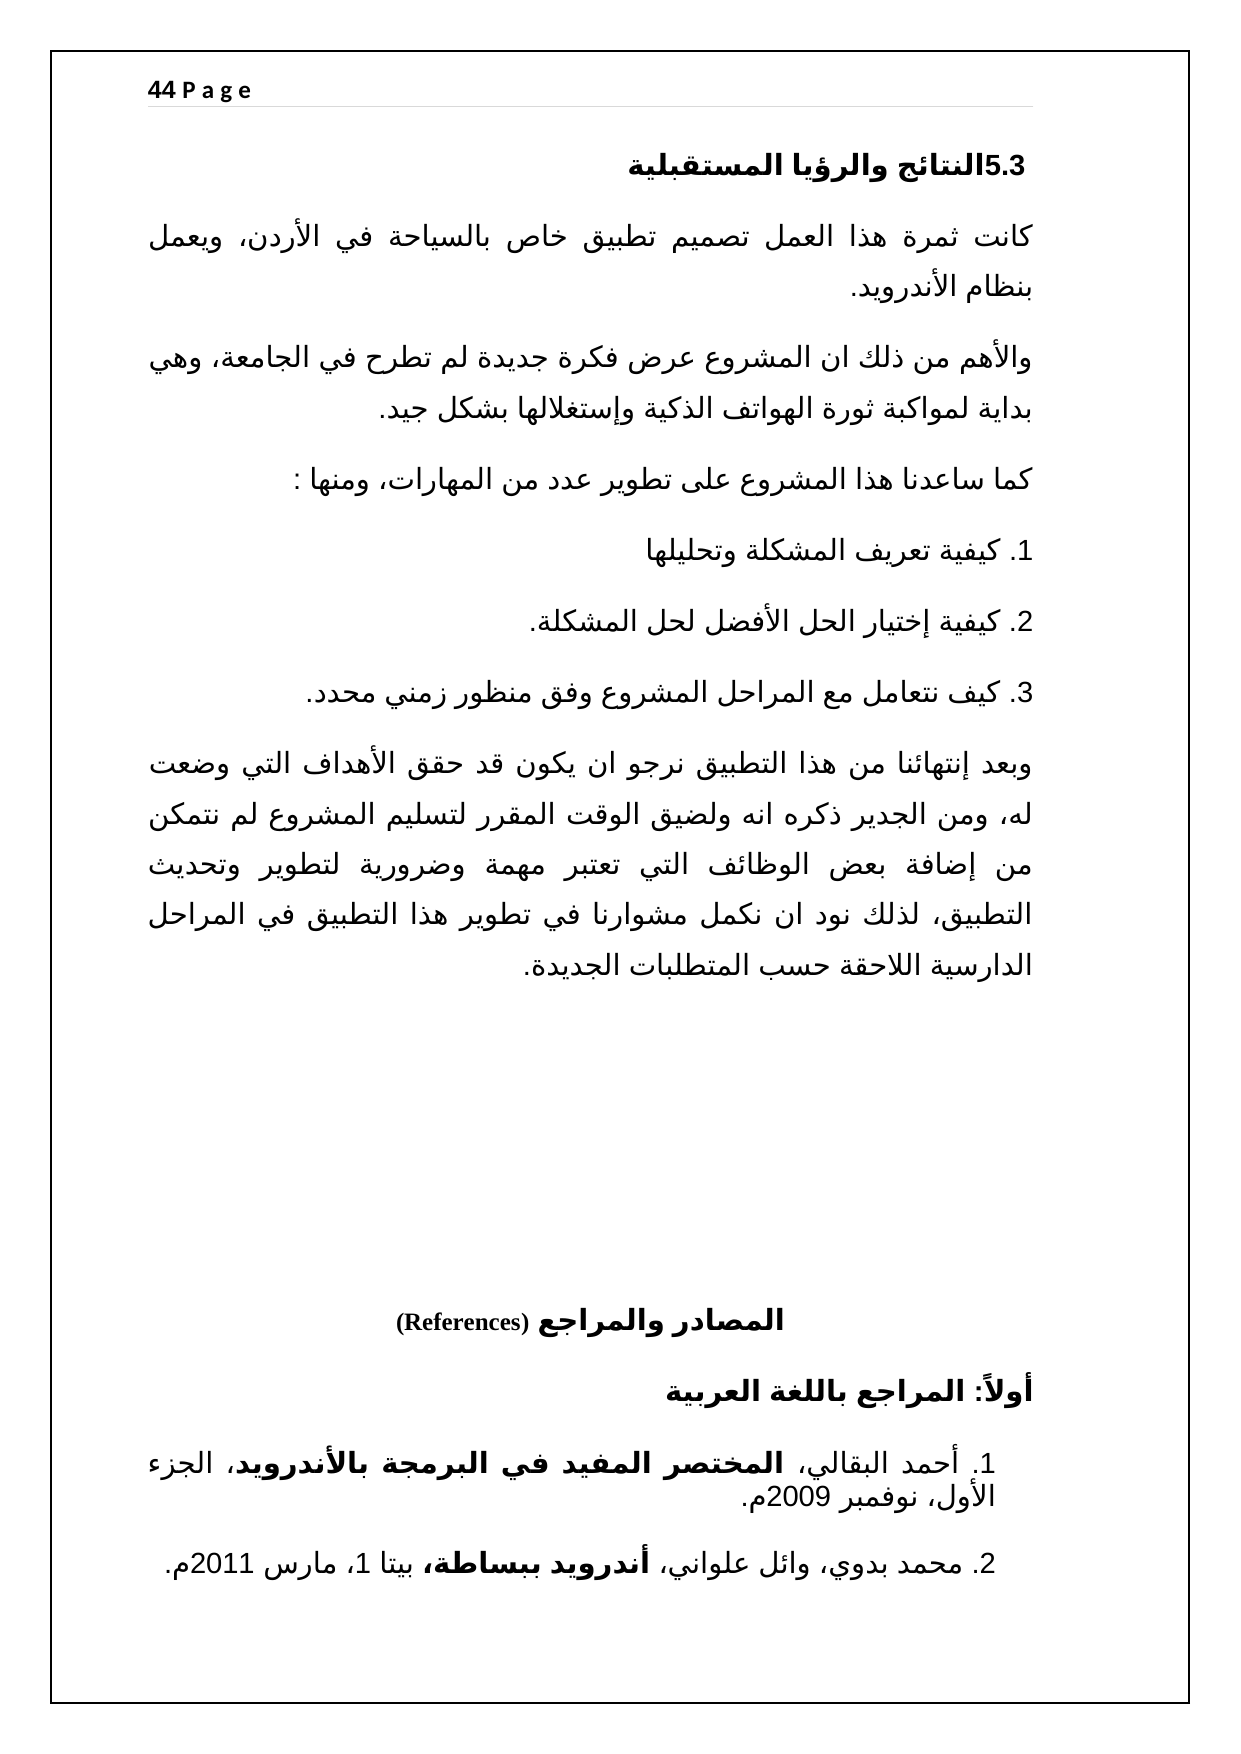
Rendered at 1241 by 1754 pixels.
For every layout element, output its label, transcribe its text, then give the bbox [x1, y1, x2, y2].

text 1. كيفية تعريف المشكلة وتحليلها [148, 533, 1033, 566]
text 5.3النتائج والرؤيا المستقبلية [148, 148, 1033, 181]
text والأهم من ذلك ان المشروع عرض فكرة جديدة لم تطرح في الجامعة، وهي بداية لمواكبة ثورة الهواتف الذكية وإستغلالها بشكل جيد. [148, 340, 1033, 424]
text وبعد إنتهائنا من هذا التطبيق نرجو ان يكون قد حقق الأهداف التي وضعت له، ومن الجدير ذكره انه ولضيق الوقت المقرر لتسليم المشروع لم نتمكن من إضافة بعض الوظائف التي تعتبر مهمة وضرورية لتطوير وتحديث التطبيق، لذلك نود ان نكمل مشوارنا في تطوير هذا التطبيق في المراحل الدارسية اللاحقة حسب المتطلبات الجديدة. [148, 746, 1033, 981]
text كما ساعدنا هذا المشروع على تطوير عدد من المهارات، ومنها : [148, 462, 1033, 495]
text 2. كيفية إختيار الحل الأفضل لحل المشكلة. [148, 604, 1033, 638]
text المصادر والمراجع (References) [148, 1303, 1033, 1337]
text 2. محمد بدوي، وائل علواني، أندرويد ببساطة، بيتا 1، مارس 2011م. [148, 1546, 996, 1580]
text 3. كيف نتعامل مع المراحل المشروع وفق منظور زمني محدد. [148, 675, 1033, 709]
text أولاً: المراجع باللغة العربية [148, 1374, 1033, 1408]
text 1. أحمد البقالي، المختصر المفيد في البرمجة بالأندرويد، الجزء الأول، نوفمبر 2009م. [148, 1446, 996, 1513]
text كانت ثمرة هذا العمل تصميم تطبيق خاص بالسياحة في الأردن، ويعمل بنظام الأندرويد. [148, 219, 1033, 303]
